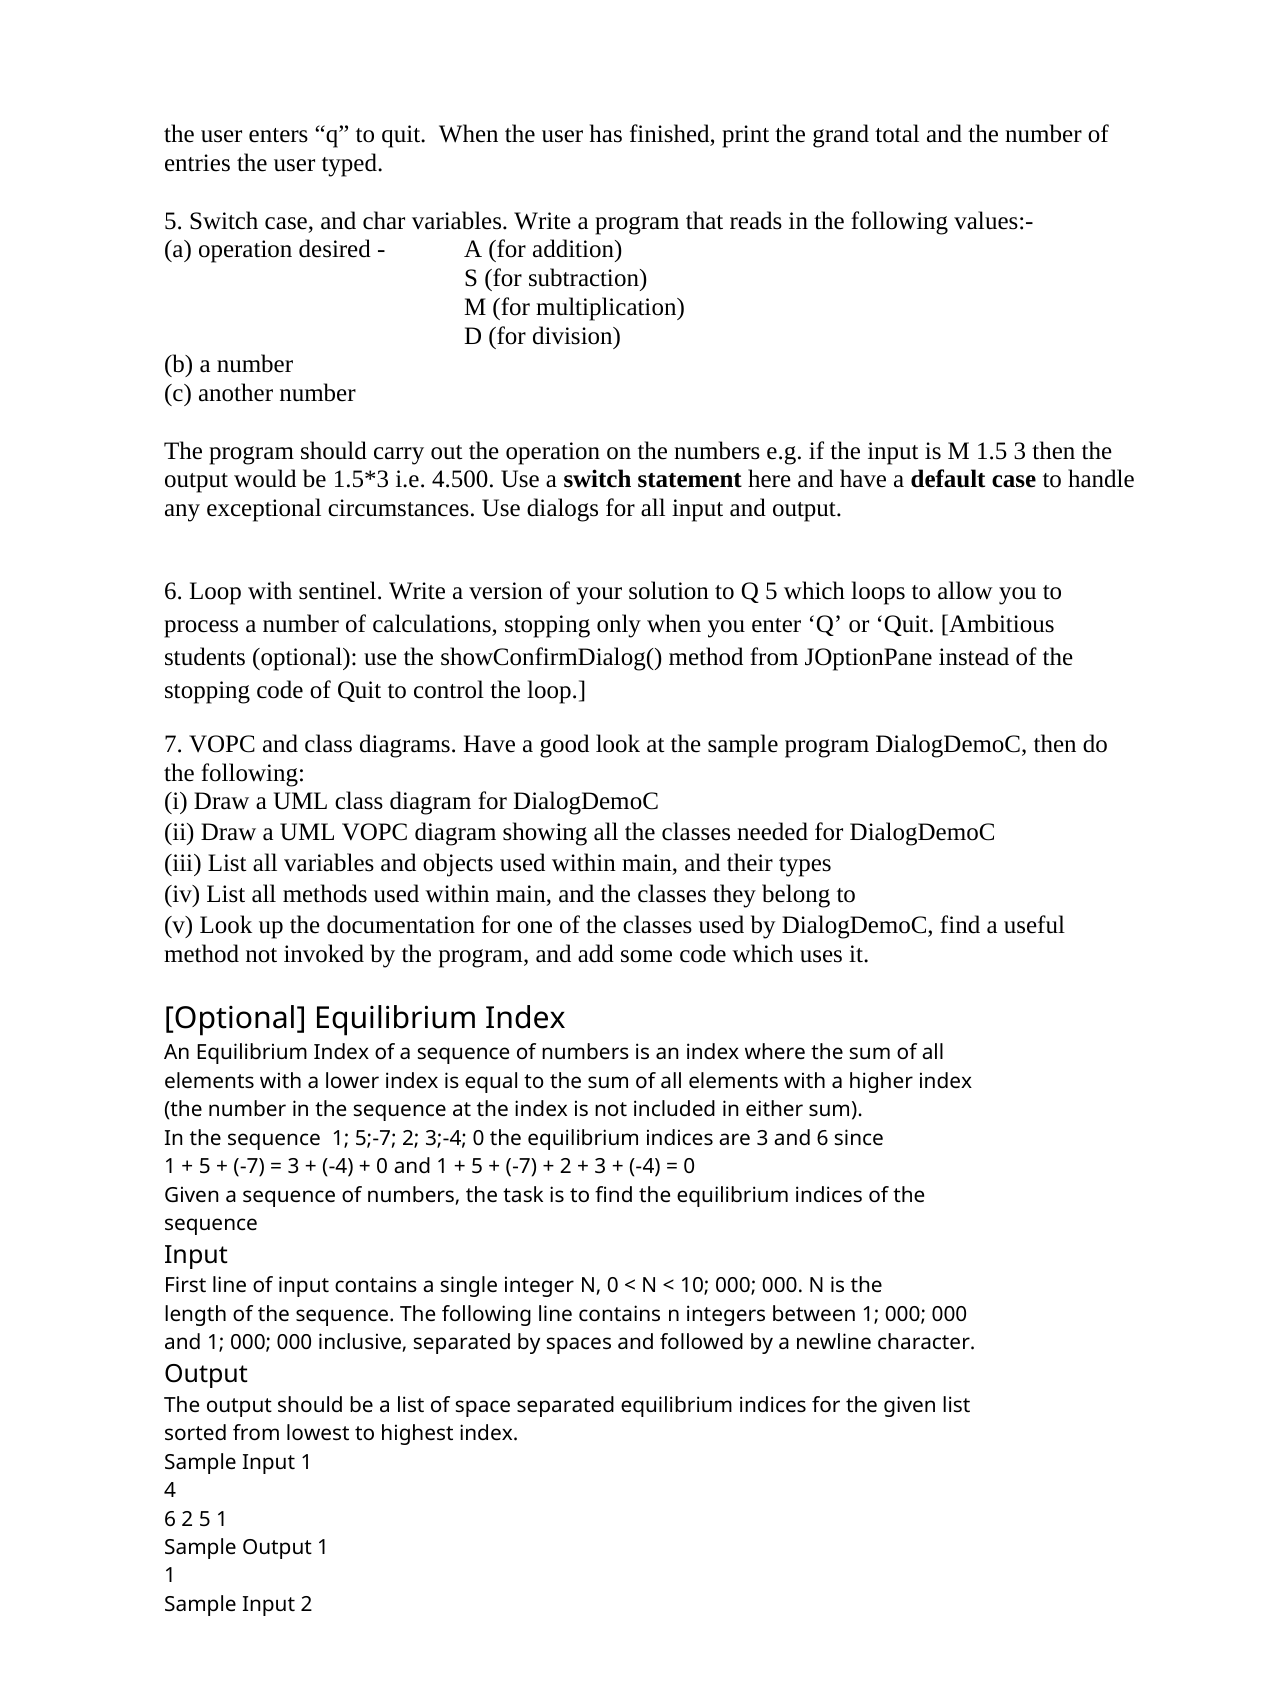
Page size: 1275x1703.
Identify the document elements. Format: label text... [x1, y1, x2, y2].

text An Equilibrium Index of a sequence of numbers is an index where the sum of all [164, 1037, 1142, 1066]
text (iii) List all variables and objects used within main, and their types [164, 848, 1142, 877]
text 4 [164, 1475, 1142, 1504]
text First line of input contains a single integer N, 0 < N < 10; 000; 000. N is the [164, 1271, 1142, 1299]
text M (for multiplication) [389, 292, 1142, 321]
text 6. Loop with sentinel. Write a version of your solution to Q 5 which loops to allow you to process a number of calculations, stopping only when you enter ‘Q’ or ‘Quit. [Ambitious students (optional): use the showConfirmDialog() method from JOptionPane instead of the stopping code of Quit to control the loop.] [164, 576, 1142, 704]
text (a) operation desired - A (for addition) [164, 234, 1142, 263]
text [164, 119, 1142, 177]
text The output should be a list of space separated equilibrium indices for the given list [164, 1390, 1142, 1418]
text Sample Input 2 [164, 1589, 1142, 1617]
text elements with a lower index is equal to the sum of all elements with a higher index [164, 1066, 1142, 1094]
text In the sequence 1; 5;-7; 2; 3;-4; 0 the equilibrium indices are 3 and 6 since [164, 1123, 1142, 1151]
text (the number in the sequence at the index is not included in either sum). [164, 1094, 1142, 1123]
text sorted from lowest to highest index. [164, 1418, 1142, 1447]
text Sample Output 1 [164, 1532, 1142, 1561]
text (v) Look up the documentation for one of the classes used by DialogDemoC, find a useful method not invoked by the program, and add some code which uses it. [164, 910, 1142, 968]
text sequence [164, 1208, 1142, 1237]
text 6 2 5 1 [164, 1504, 1142, 1532]
text 5. Switch case, and char variables. Write a program that reads in the following values:- [164, 206, 1142, 234]
text (b) a number [164, 349, 1142, 378]
text Sample Input 1 [164, 1447, 1142, 1475]
text (i) Draw a UML class diagram for DialogDemoC [164, 786, 1142, 815]
text 1 [164, 1561, 1142, 1589]
text (c) another number [164, 378, 1142, 407]
text (ii) Draw a UML VOPC diagram showing all the classes needed for DialogDemoC [164, 817, 1142, 846]
text [Optional] Equilibrium Index [164, 996, 1142, 1037]
text and 1; 000; 000 inclusive, separated by spaces and followed by a newline character. [164, 1327, 1142, 1356]
text Input [164, 1237, 1142, 1271]
text Given a sequence of numbers, the task is to find the equilibrium indices of the [164, 1180, 1142, 1208]
text The program should carry out the operation on the numbers e.g. if the input is M 1.5 3 then the output would be 1.5*3 i.e. 4.500. Use a switch statement here and have a default case to handle any exceptional circumstances. Use dialogs for all input and output. [164, 436, 1142, 522]
text (iv) List all methods used within main, and the classes they belong to [164, 879, 1142, 908]
text S (for subtraction) [389, 263, 1142, 292]
text D (for division) [389, 321, 1142, 349]
text Output [164, 1356, 1142, 1390]
text 7. VOPC and class diagrams. Have a good look at the sample program DialogDemoC, then do the following: [164, 729, 1142, 786]
text 1 + 5 + (-7) = 3 + (-4) + 0 and 1 + 5 + (-7) + 2 + 3 + (-4) = 0 [164, 1151, 1142, 1180]
text length of the sequence. The following line contains n integers between 1; 000; 000 [164, 1299, 1142, 1327]
